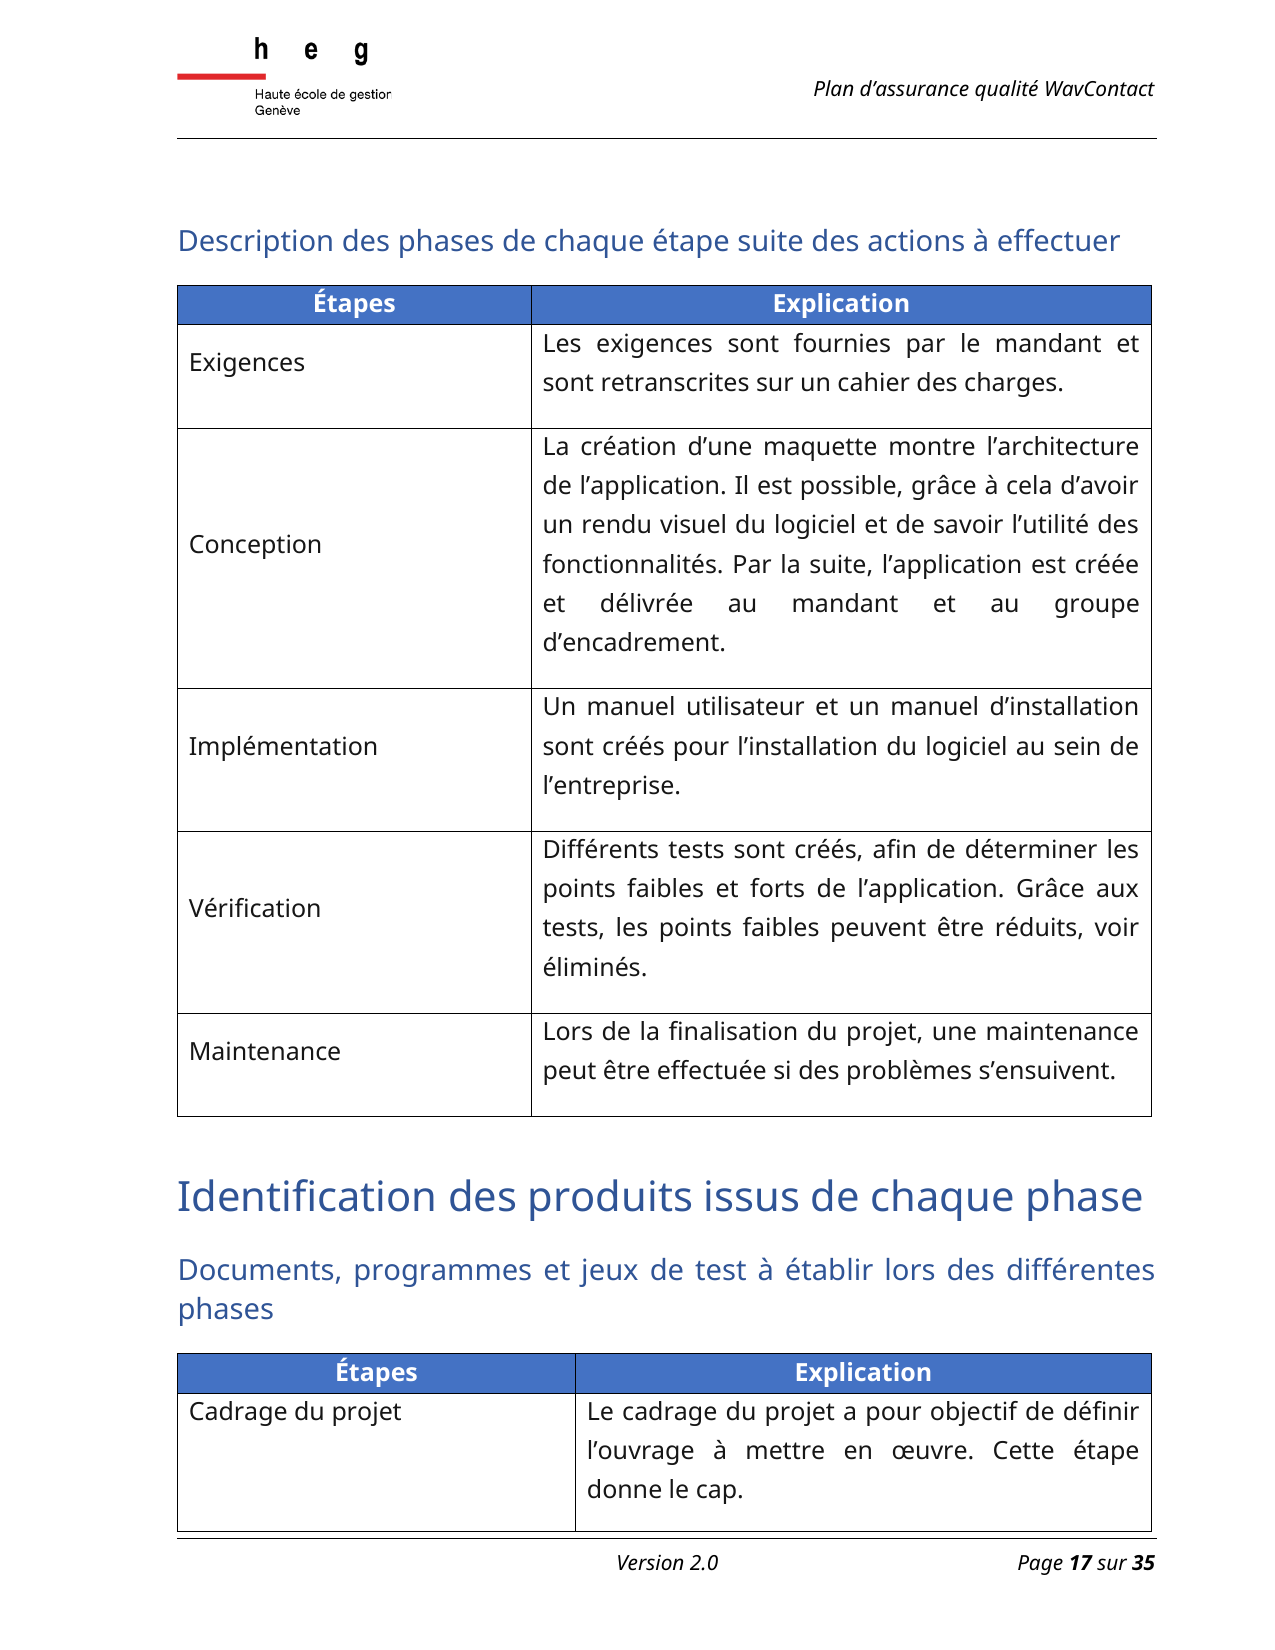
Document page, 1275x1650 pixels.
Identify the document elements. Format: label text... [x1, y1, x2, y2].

table_cell Implémentation [178, 689, 531, 831]
subtitle Description des phases de chaque étape suite des actions à effectuer [177, 220, 1157, 260]
table_cell Conception [178, 429, 531, 688]
table_cell Vérification [178, 832, 531, 1012]
table_cell Exigences [178, 325, 531, 428]
picture [177, 35, 392, 116]
table_cell Cadrage du projet [178, 1394, 575, 1531]
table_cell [576, 1394, 1151, 1531]
subtitle Documents, programmes et jeux de test à établir lors des différentes phases [177, 1249, 1157, 1328]
table_cell Différents tests sont créés, afin de déterminer les points faibles et forts de l’application. Grâce aux tests, les points faibles peuvent être réduits, voir éliminés. [532, 832, 1151, 1012]
table_cell Lors de la finalisation du projet, une maintenance peut être effectuée si des problèmes s’ensuivent. [532, 1014, 1151, 1116]
table_cell La création d’une maquette montre l’architecture de l’application. Il est possible, grâce à cela d’avoir un rendu visuel du logiciel et de savoir l’utilité des fonctionnalités. Par la suite, l’application est créée et délivrée au mandant et au groupe d’encadrement. [532, 429, 1151, 688]
table_header Étapes [178, 1354, 575, 1393]
table_header Explication [576, 1354, 1151, 1393]
table_cell Un manuel utilisateur et un manuel d’installation sont créés pour l’installation du logiciel au sein de l’entreprise. [532, 689, 1151, 831]
table_header Étapes [178, 286, 531, 324]
table_header Explication [532, 286, 1151, 324]
table_cell Maintenance [178, 1014, 531, 1116]
subtitle Identification des produits issus de chaque phase [177, 1167, 1157, 1224]
table_cell Les exigences sont fournies par le mandant et sont retranscrites sur un cahier des charges. [532, 325, 1151, 428]
